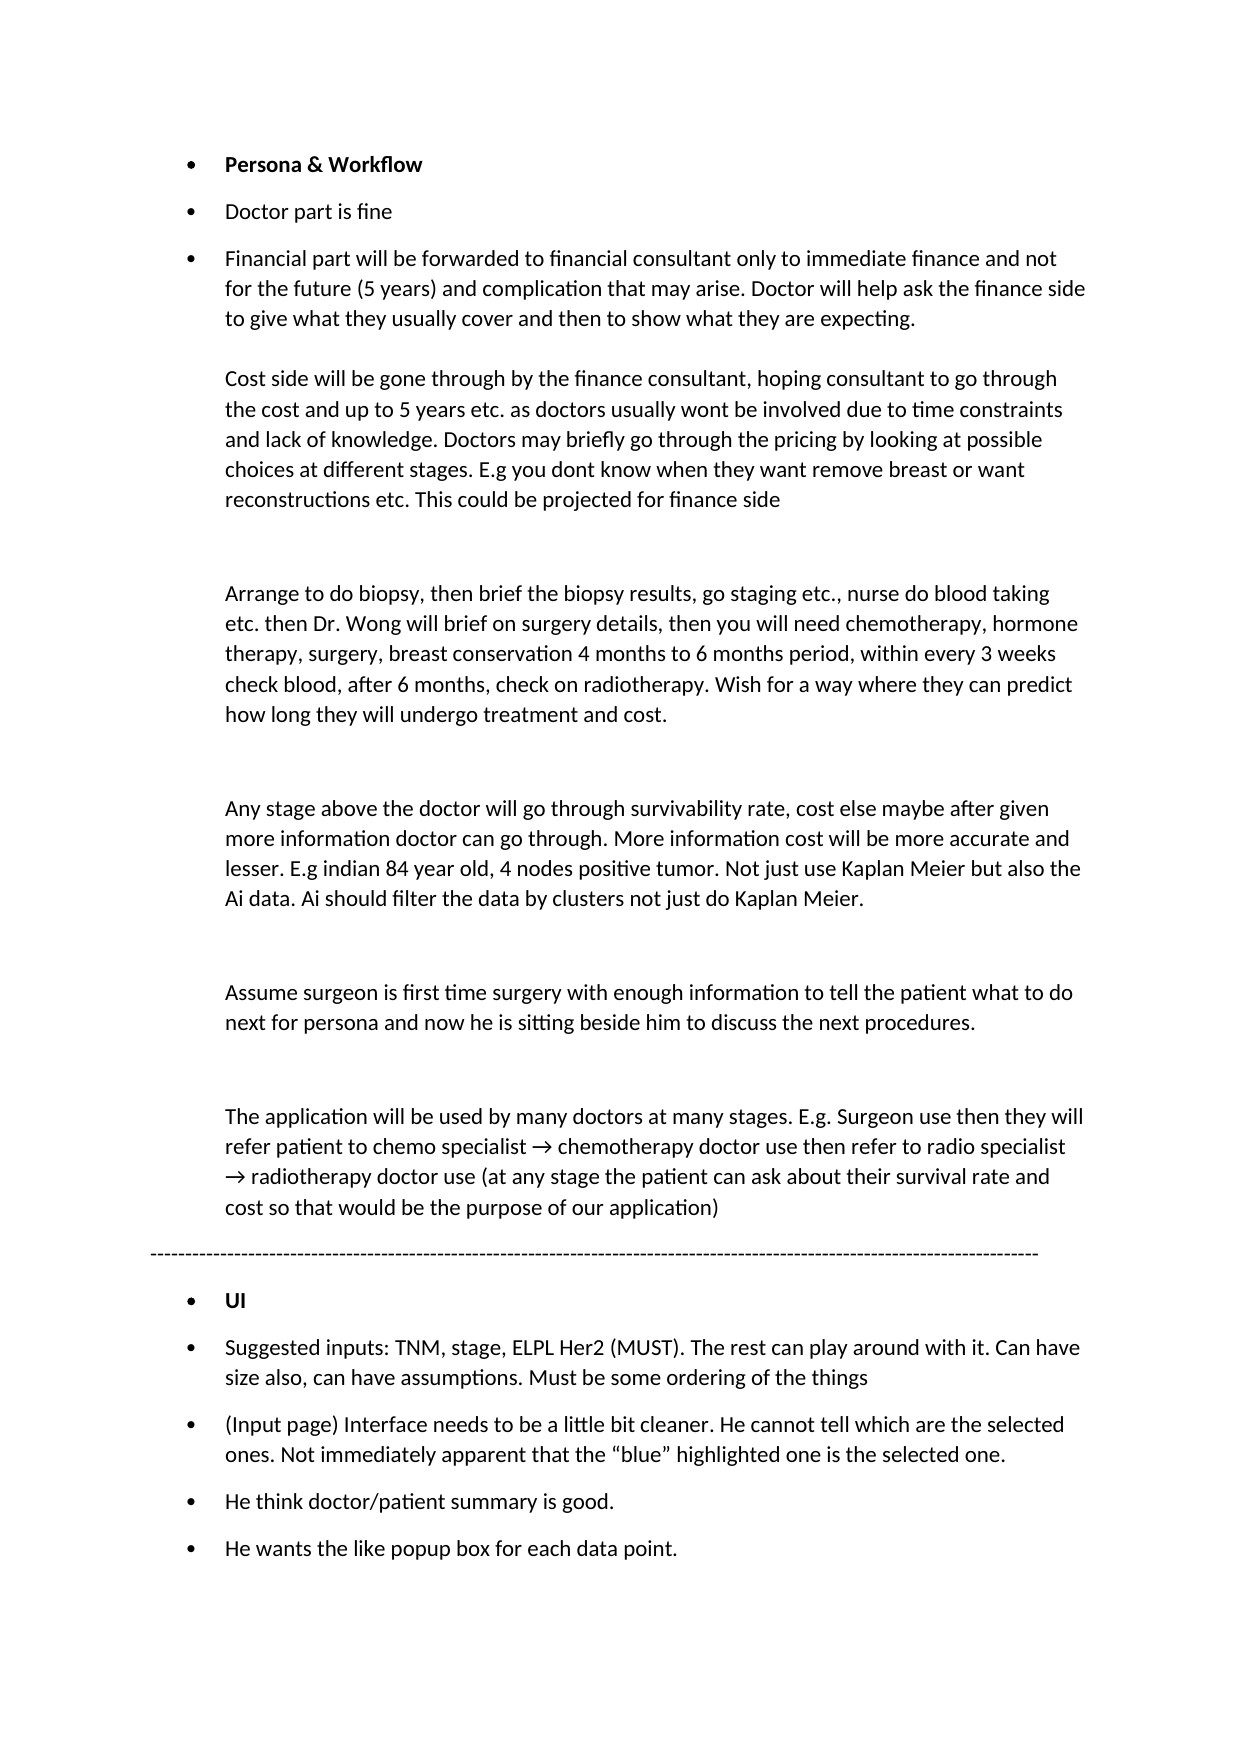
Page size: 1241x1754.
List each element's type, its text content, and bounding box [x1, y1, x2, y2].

list He wants the like popup box for each data point. [187, 1534, 1090, 1562]
list Doctor part is fine [187, 197, 1090, 225]
text Assume surgeon is first time surgery with enough information to tell the patient what to do next for persona and now he is sitting beside him to discuss the next procedures. [225, 978, 1090, 1036]
list Persona & Workflow [187, 150, 1090, 178]
list UI [187, 1286, 1090, 1314]
text Any stage above the doctor will go through survivability rate, cost else maybe after given more information doctor can go through. More information cost will be more accurate and lesser. E.g indian 84 year old, 4 nodes positive tumor. Not just use Kaplan Meier but also the Ai data. Ai should filter the data by clusters not just do Kaplan Meier. [225, 794, 1090, 912]
list (Input page) Interface needs to be a little bit cleaner. He cannot tell which are the selected ones. Not immediately apparent that the “blue” highlighted one is the selected one. [187, 1410, 1090, 1469]
text ------------------------------------------------------------------------------------------------------------------------------- [150, 1239, 1090, 1268]
list Suggested inputs: TNM, stage, ELPL Her2 (MUST). The rest can play around with it. Can have size also, can have assumptions. Must be some ordering of the things [187, 1333, 1090, 1392]
list Financial part will be forwarded to financial consultant only to immediate finance and not for the future (5 years) and complication that may arise. Doctor will help ask the finance side to give what they usually cover and then to show what they are expecting. Cost side will be gone through by the finance consultant, hoping consultant to go through the cost and up to 5 years etc. as doctors usually wont be involved due to time constraints and lack of knowledge. Doctors may briefly go through the pricing by looking at possible choices at different stages. E.g you dont know when they want remove breast or want reconstructions etc. This could be projected for finance side [187, 244, 1090, 513]
text Arrange to do biopsy, then brief the biopsy results, go staging etc., nurse do blood taking etc. then Dr. Wong will brief on surgery details, then you will need chemotherapy, hormone therapy, surgery, breast conservation 4 months to 6 months period, within every 3 weeks check blood, after 6 months, check on radiotherapy. Wish for a way where they can predict how long they will undergo treatment and cost. [225, 579, 1090, 728]
text The application will be used by many doctors at many stages. E.g. Surgeon use then they will refer patient to chemo specialist → chemotherapy doctor use then refer to radio specialist → radiotherapy doctor use (at any stage the patient can ask about their survival rate and cost so that would be the purpose of our application) [225, 1102, 1090, 1221]
list He think doctor/patient summary is good. [187, 1487, 1090, 1516]
